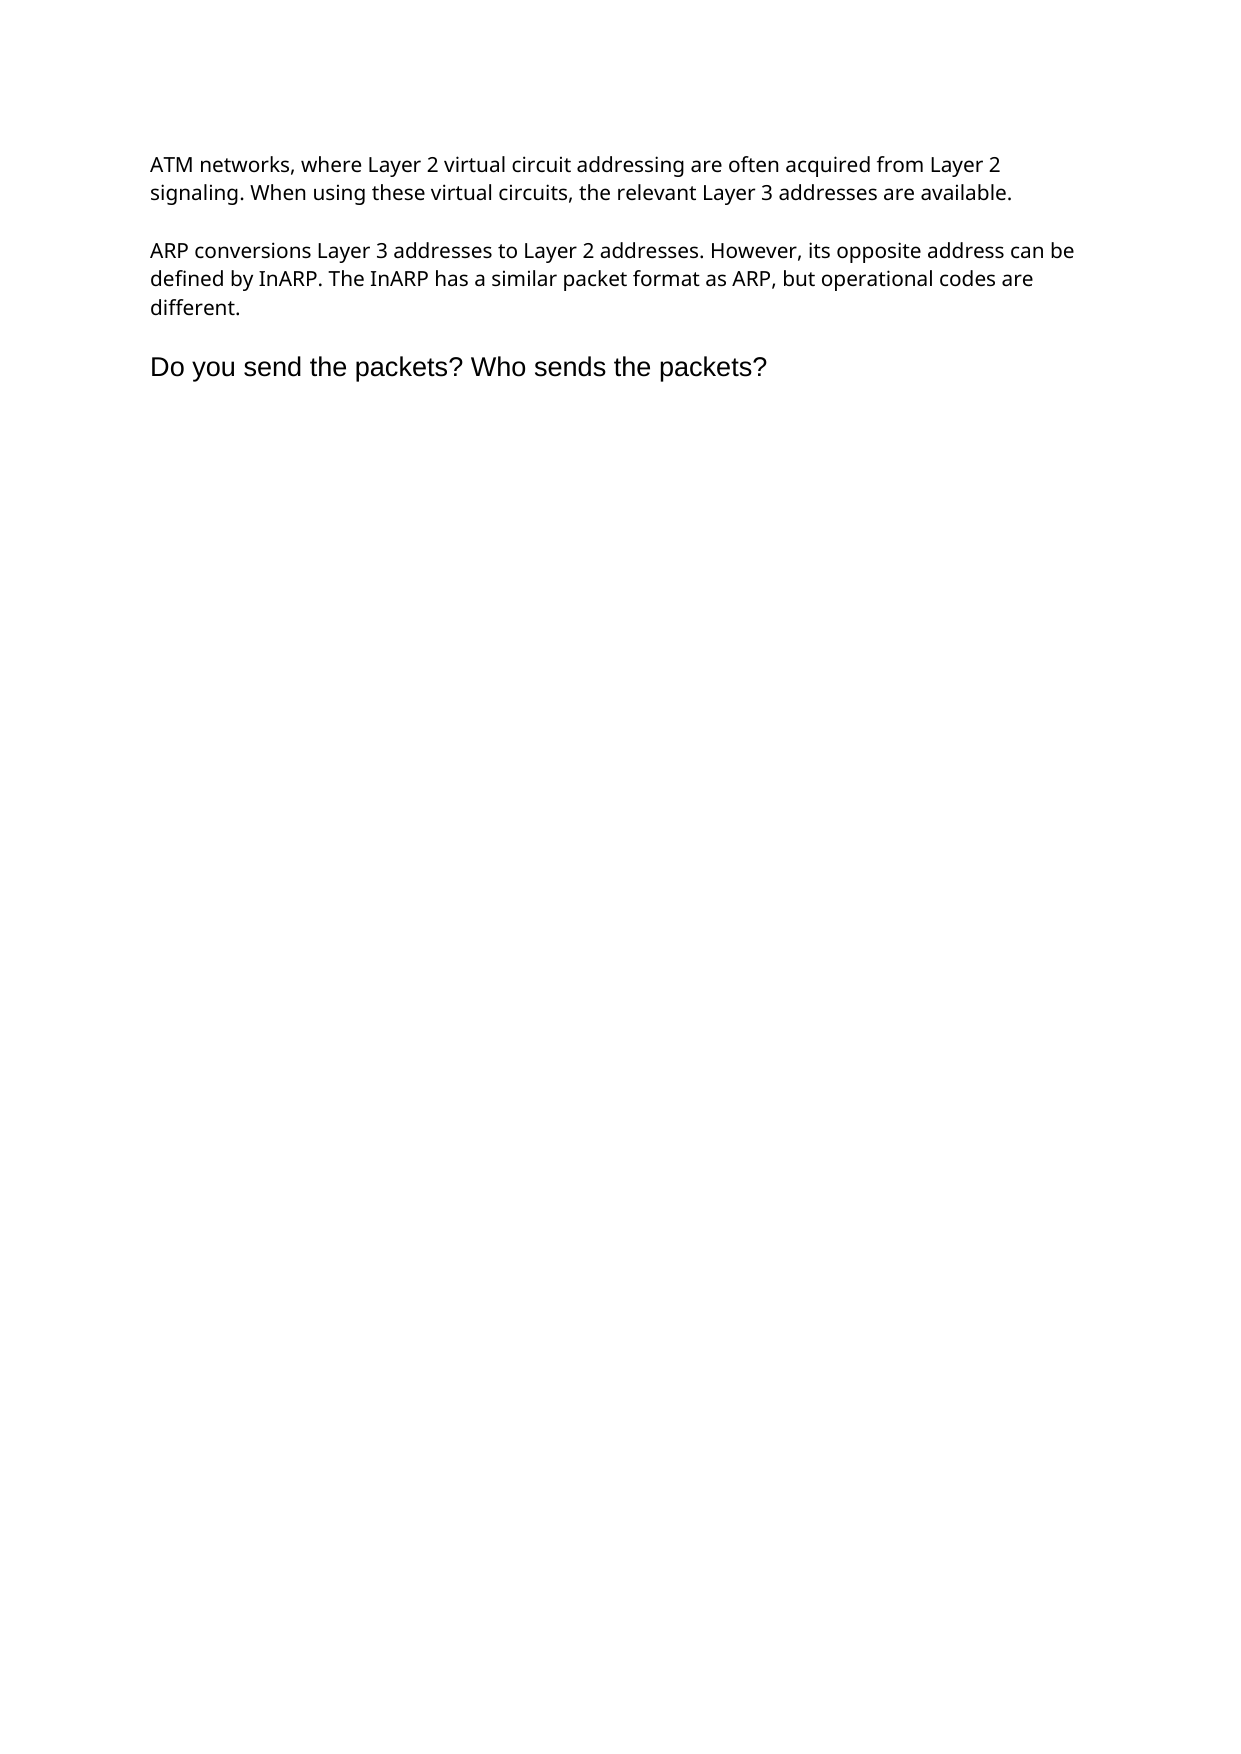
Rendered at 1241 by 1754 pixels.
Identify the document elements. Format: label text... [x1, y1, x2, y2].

text Do you send the packets? Who sends the packets? [150, 351, 1090, 382]
text ARP conversions Layer 3 addresses to Layer 2 addresses. However, its opposite address can be defined by InARP. The InARP has a similar packet format as ARP, but operational codes are different. [150, 236, 1090, 321]
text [150, 150, 1090, 207]
